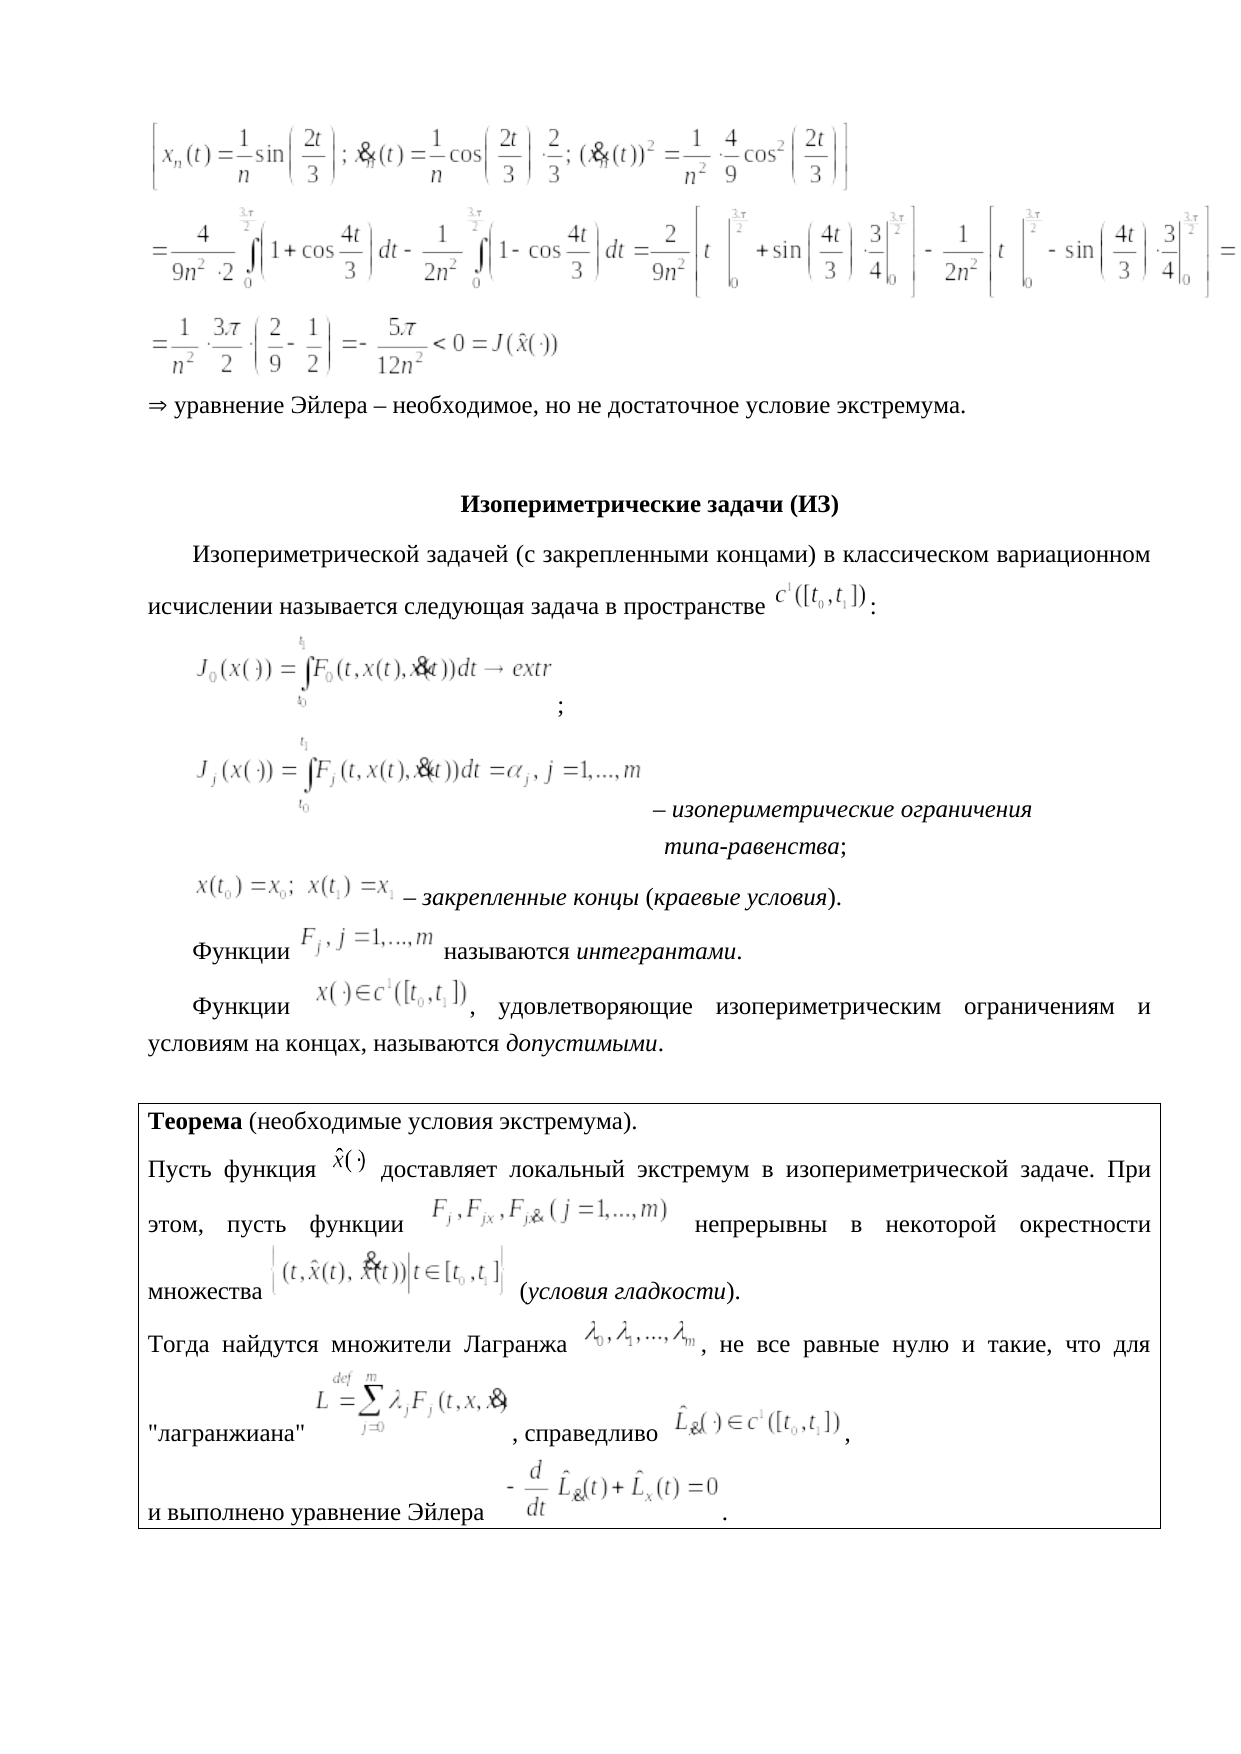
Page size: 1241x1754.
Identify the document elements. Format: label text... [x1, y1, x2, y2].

text и выполнено уравнение Эйлера . [139, 1453, 1160, 1528]
text Теорема (необходимые условия экстремума). [139, 1104, 1160, 1134]
text Изопериметрические задачи (ИЗ) [148, 489, 1152, 518]
text типа-равенства; [664, 831, 1152, 860]
text уравнение Эйлера – необходимое, но не достаточное условие экстремума. [148, 390, 1152, 419]
text Функции называются интегрантами. [148, 919, 1152, 965]
text ; [148, 629, 1152, 719]
text Функции , удовлетворяющие изопериметрическим ограничениям и условиям на концах, называются допустимыми. [148, 974, 1152, 1057]
text – закрепленные концы (краевые условия). [148, 868, 1152, 911]
text Пусть функция доставляет локальный экстремум в изопериметрической задаче. При этом, пусть функции непрерывны в некоторой окрестности множества (условия гладкости). [139, 1140, 1160, 1305]
text Тогда найдутся множители Лагранжа , не все равные нулю и такие, что для "лагранжиана" , справедливо , [139, 1311, 1160, 1447]
text – изопериметрические ограничения [192, 728, 1152, 823]
text Изопериметрической задачей (с закрепленными концами) в классическом вариационном исчислении называется следующая задача в пространстве : [148, 539, 1152, 620]
